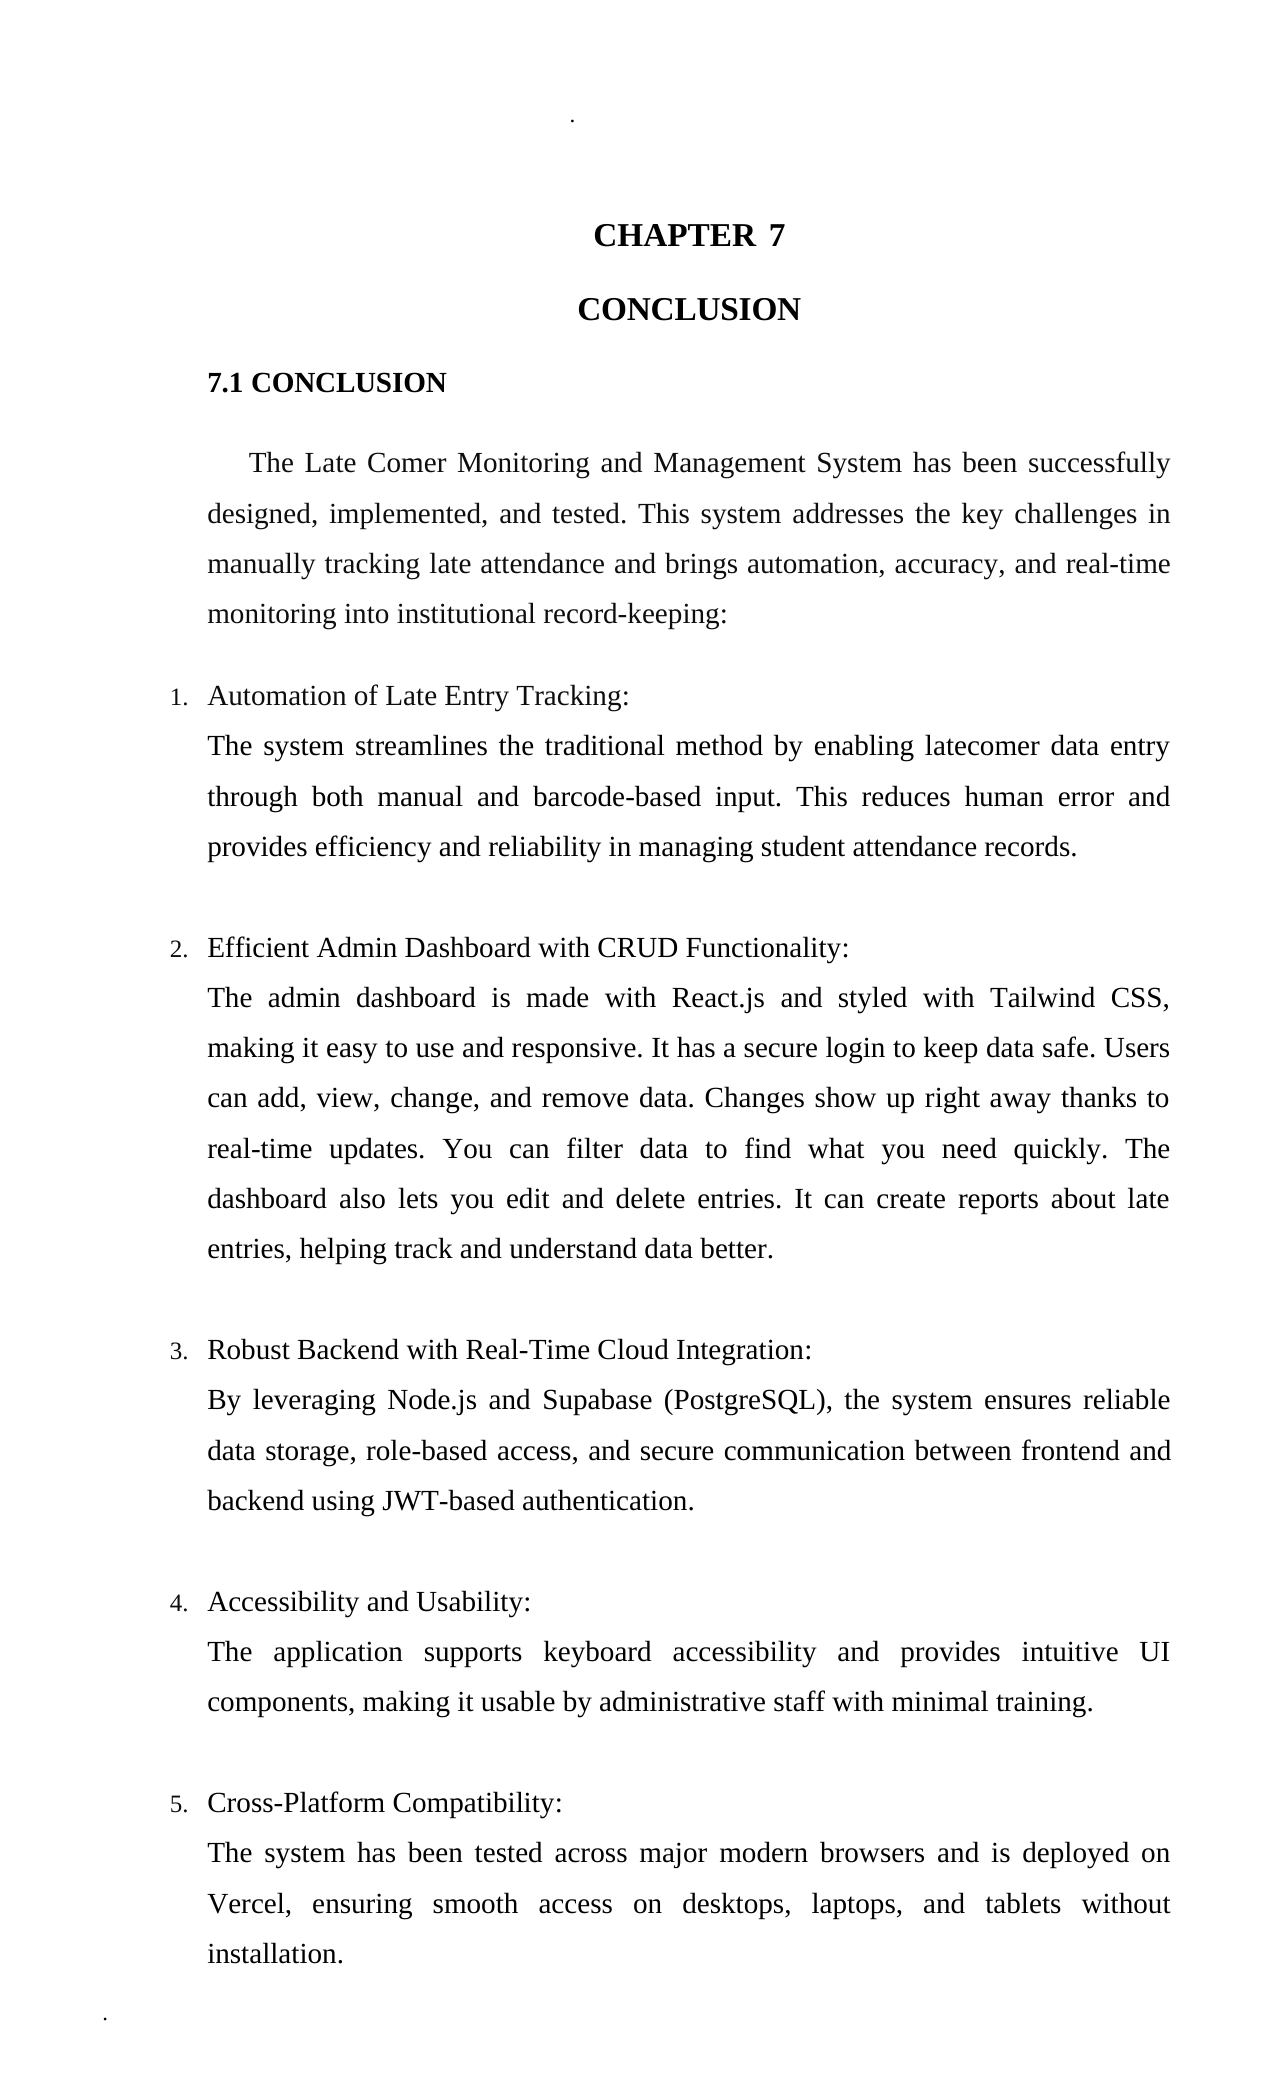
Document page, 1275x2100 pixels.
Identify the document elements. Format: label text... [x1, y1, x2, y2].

text The admin dashboard is made with React.js and styled with Tailwind CSS, making it easy to use and responsive. It has a secure login to keep data safe. Users can add, view, change, and remove data. Changes show up right away thanks to real-time updates. You can filter data to find what you need quickly. The dashboard also lets you edit and delete entries. It can create reports about late entries, helping track and understand data better. [207, 980, 1171, 1265]
subtitle CONCLUSION [207, 365, 1227, 398]
text The Late Comer Monitoring and Management System has been successfully designed, implemented, and tested. This system addresses the key challenges in manually tracking late attendance and brings automation, accuracy, and real-time monitoring into institutional record-keeping: [207, 446, 1172, 630]
subtitle CHAPTER 7 CONCLUSION [576, 215, 802, 328]
list Automation of Late Entry Tracking: [169, 678, 1227, 712]
list Robust Backend with Real-Time Cloud Integration: [169, 1332, 1227, 1366]
list Accessibility and Usability: [169, 1584, 1227, 1617]
text The system streamlines the traditional method by enabling latecomer data entry through both manual and barcode-based input. This reduces human error and provides efficiency and reliability in managing student attendance records. [207, 728, 1171, 863]
text The application supports keyboard accessibility and provides intuitive UI components, making it usable by administrative staff with minimal training. [207, 1634, 1171, 1718]
list Efficient Admin Dashboard with CRUD Functionality: [169, 930, 1227, 963]
list Cross-Platform Compatibility: [169, 1785, 1227, 1818]
text The system has been tested across major modern browsers and is deployed on Vercel, ensuring smooth access on desktops, laptops, and tablets without installation. [207, 1836, 1172, 1970]
text By leveraging Node.js and Supabase (PostgreSQL), the system ensures reliable data storage, role-based access, and secure communication between frontend and backend using JWT-based authentication. [207, 1382, 1172, 1517]
